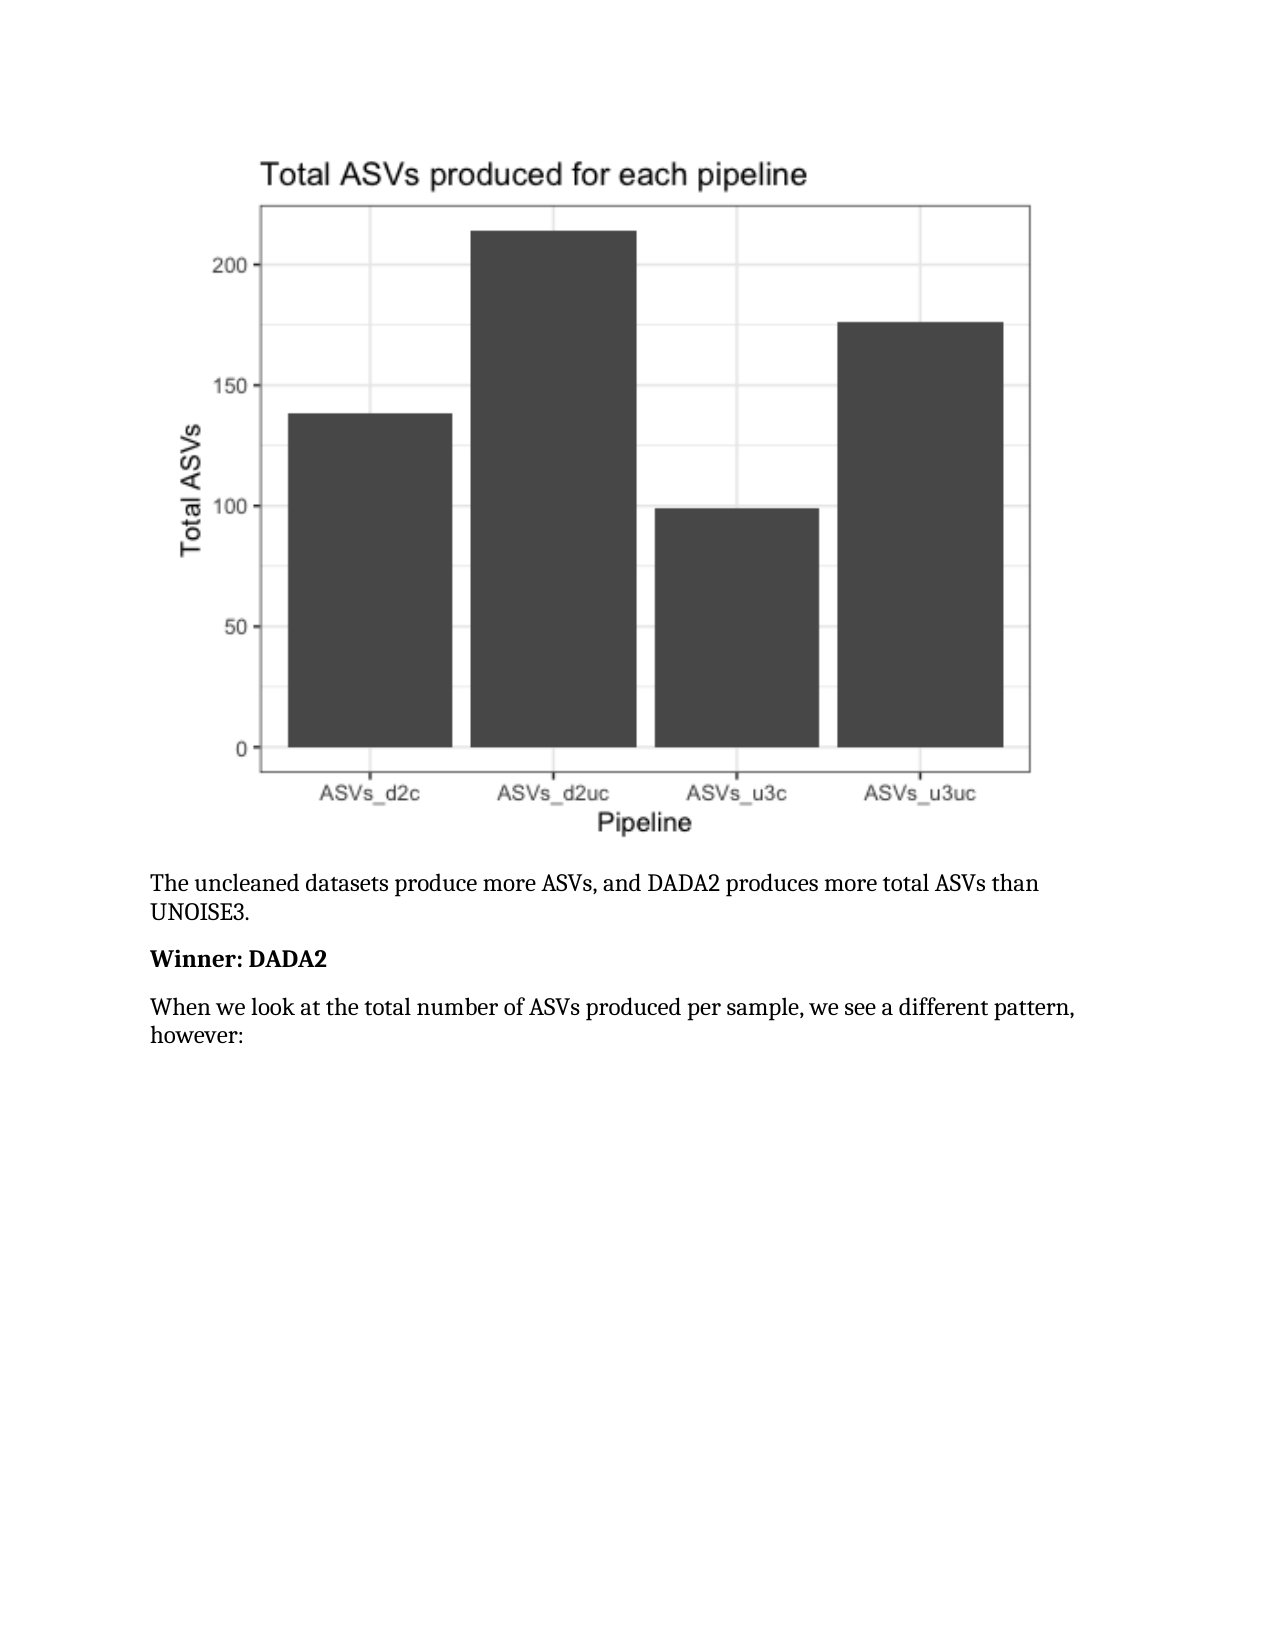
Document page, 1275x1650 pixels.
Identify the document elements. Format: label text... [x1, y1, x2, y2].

text When we look at the total number of ASVs produced per sample, we see a different pattern, however: [150, 992, 1125, 1050]
text Winner: DADA2 [150, 945, 1125, 974]
picture [168, 150, 1044, 850]
text The uncleaned datasets produce more ASVs, and DADA2 produces more total ASVs than UNOISE3. [150, 869, 1125, 926]
